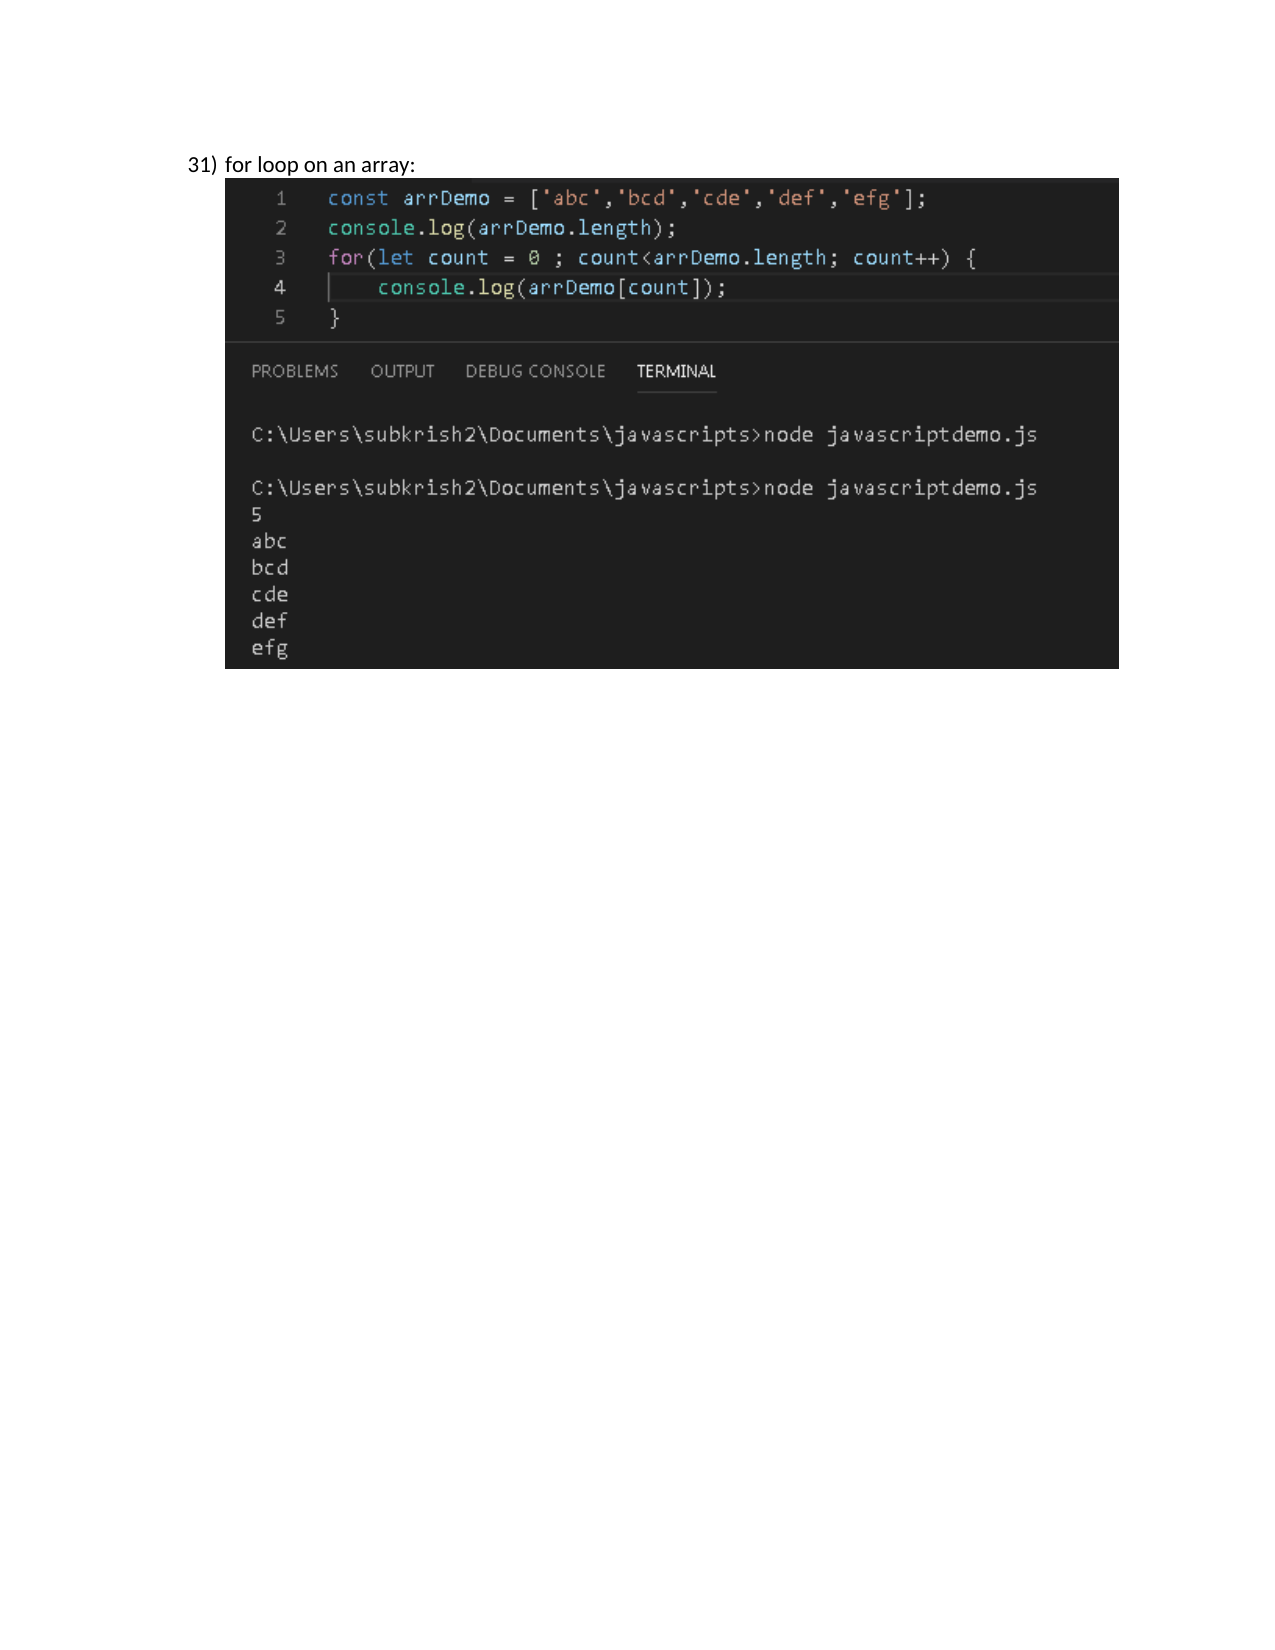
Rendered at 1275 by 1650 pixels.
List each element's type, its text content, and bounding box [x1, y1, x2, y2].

picture [225, 178, 1119, 669]
